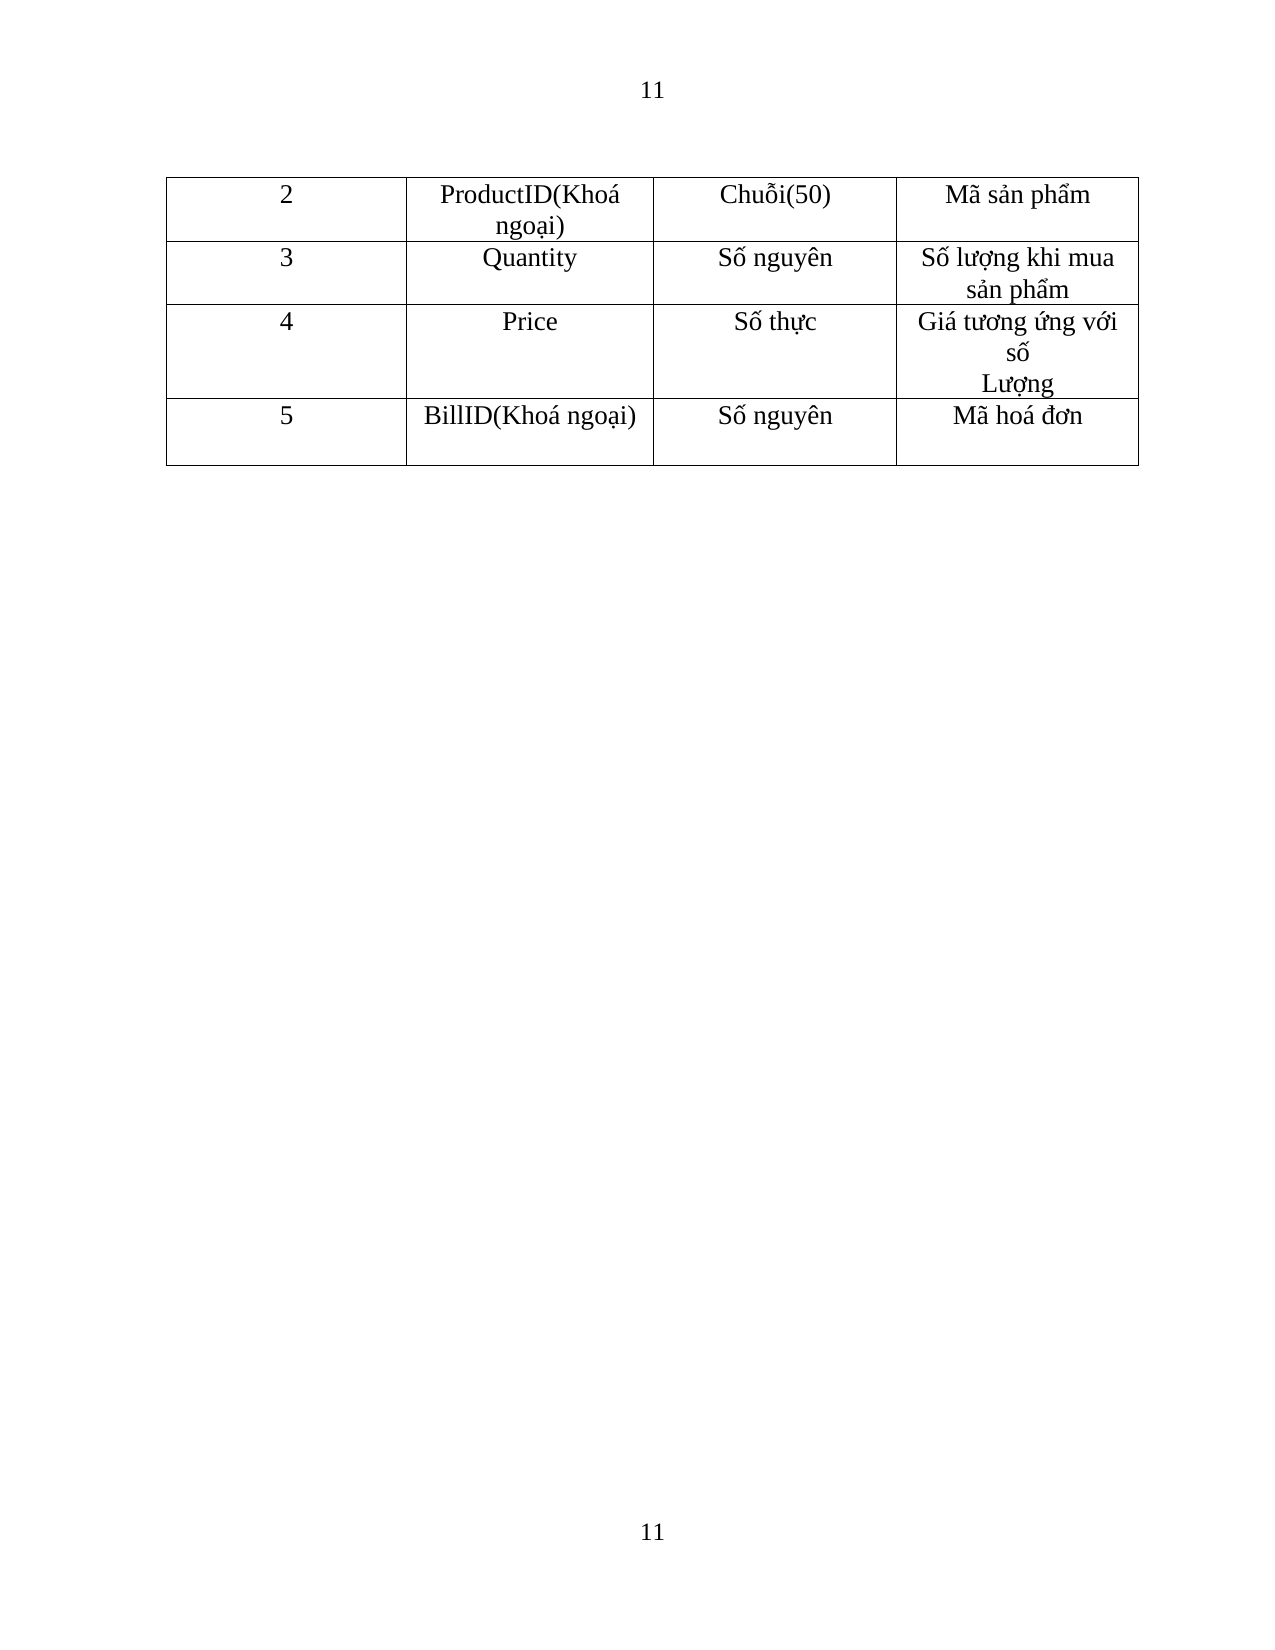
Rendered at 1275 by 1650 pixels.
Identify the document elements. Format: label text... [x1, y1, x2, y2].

table_cell Quantity [407, 242, 653, 304]
table_cell Price [407, 305, 653, 398]
table_cell 4 [167, 305, 406, 398]
table_cell Chuỗi(50) [654, 178, 896, 241]
table_cell Giá tương ứng với số Lượng [897, 305, 1138, 398]
table_cell Mã hoá đơn [897, 399, 1138, 465]
table_cell BillID(Khoá ngoại) [407, 399, 653, 465]
table_cell Số thực [654, 305, 896, 398]
table_cell 5 [167, 399, 406, 465]
table_cell Mã sản phẩm [897, 178, 1138, 241]
table_cell Số lượng khi mua sản phẩm [897, 242, 1138, 304]
table_cell 2 [167, 178, 406, 241]
table_cell ProductID(Khoá ngoại) [407, 178, 653, 241]
table_cell 3 [167, 242, 406, 304]
table_cell Số nguyên [654, 242, 896, 304]
table_cell Số nguyên [654, 399, 896, 465]
